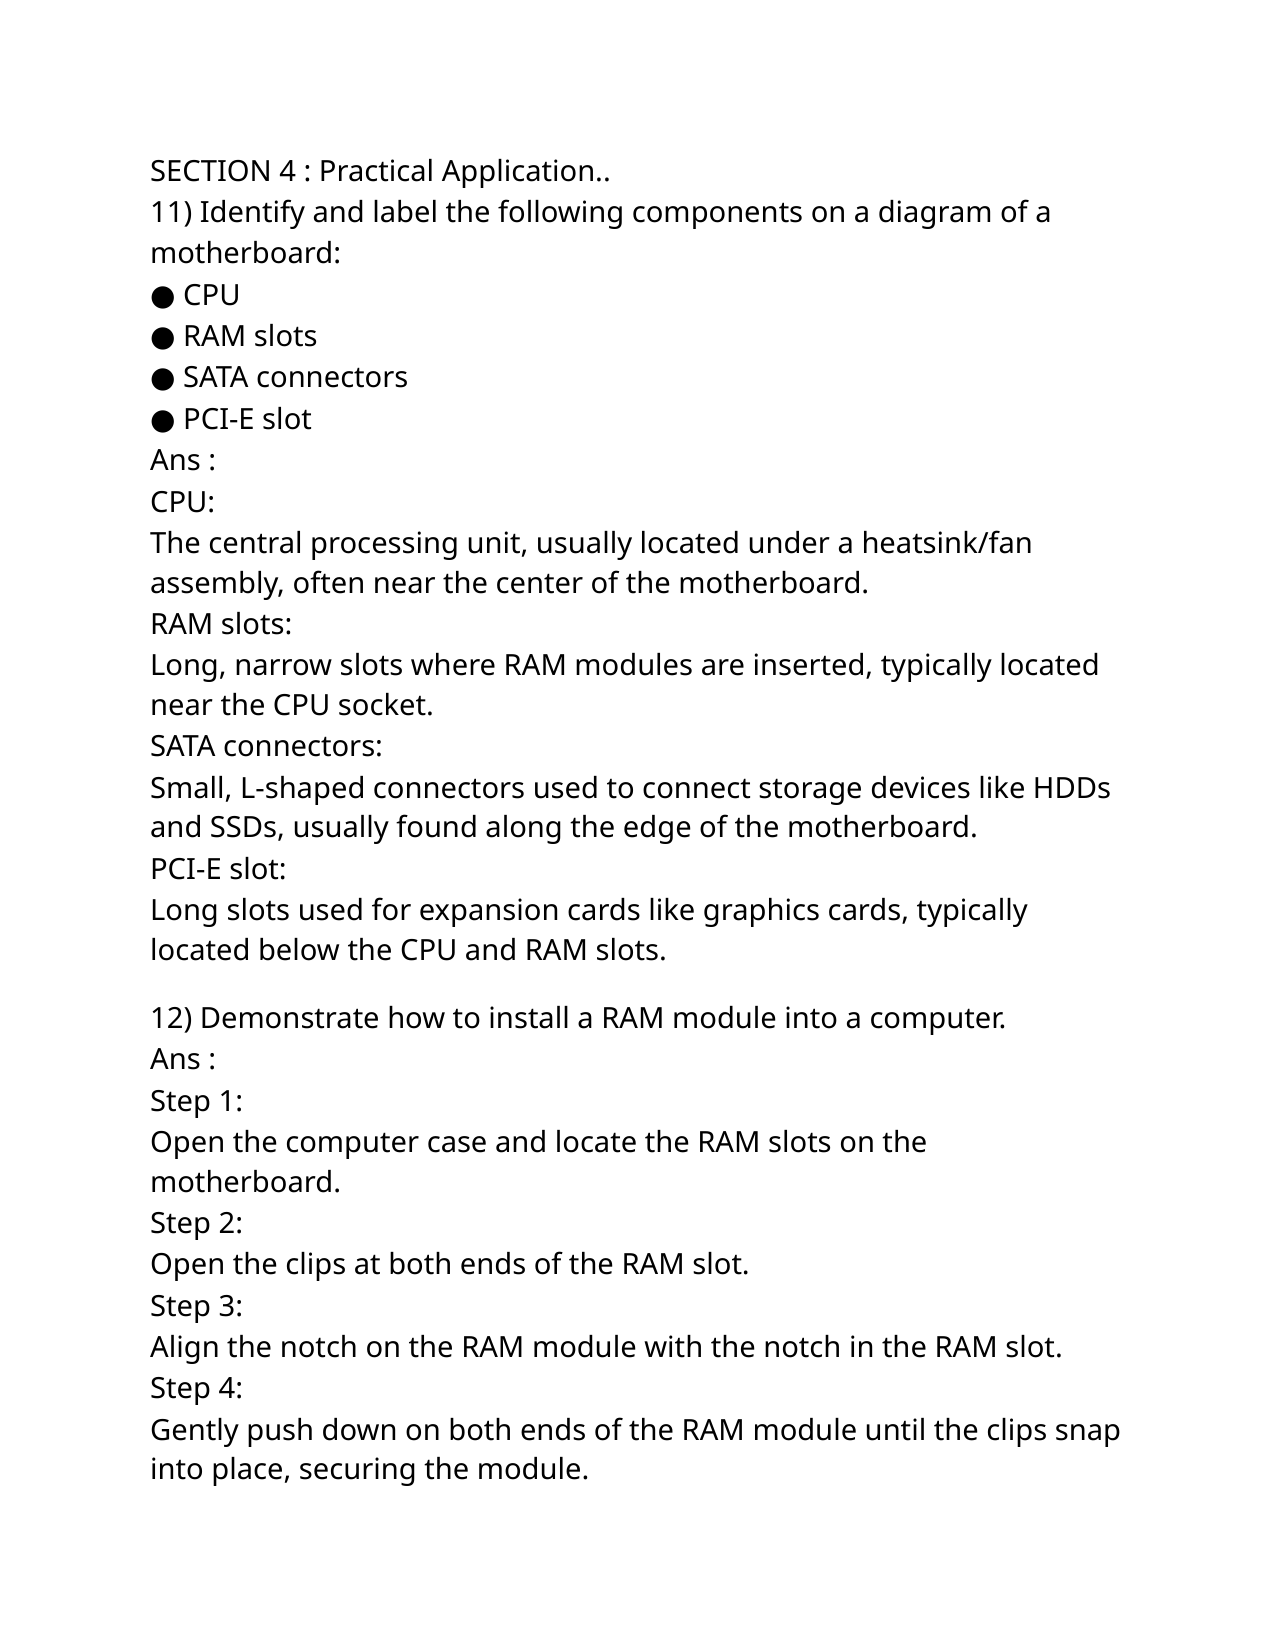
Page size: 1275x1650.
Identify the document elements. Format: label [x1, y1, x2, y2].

text [150, 150, 1125, 1490]
